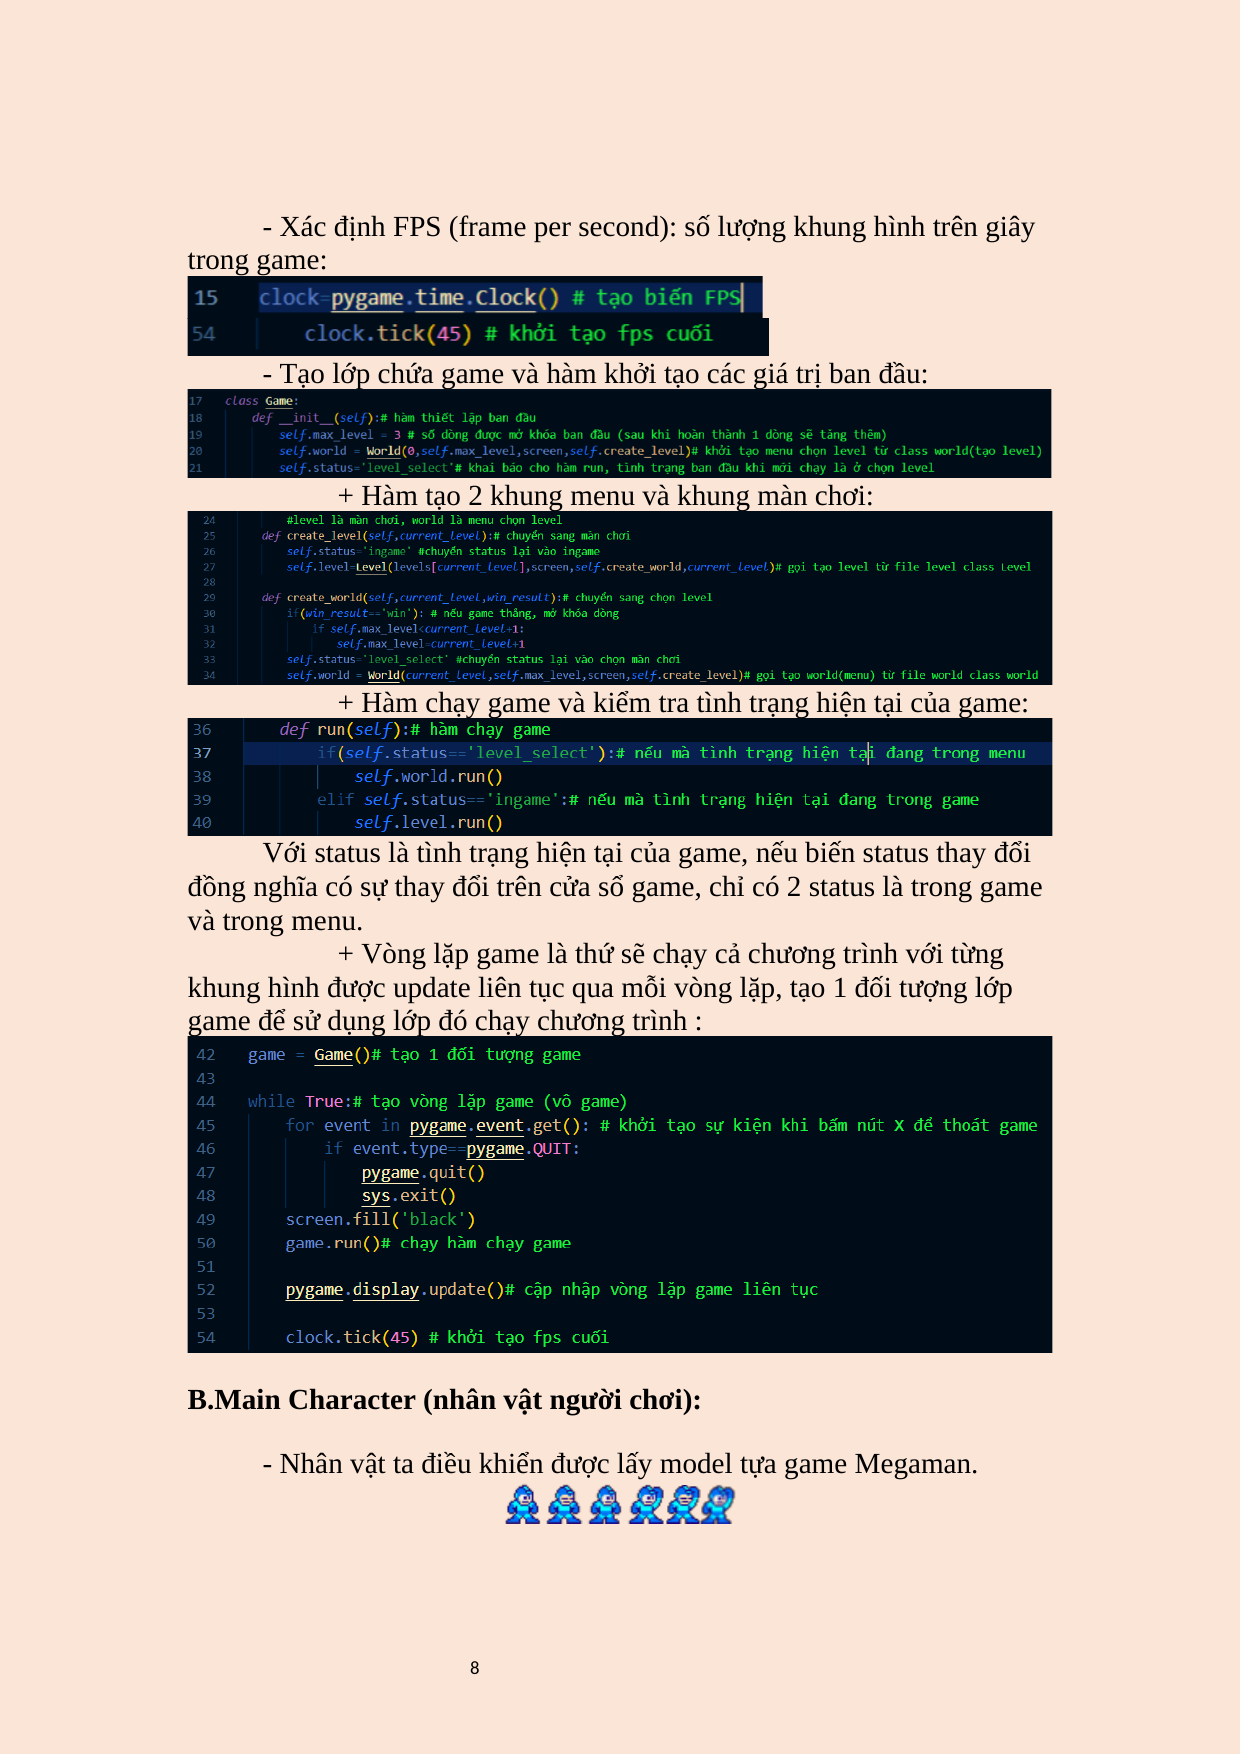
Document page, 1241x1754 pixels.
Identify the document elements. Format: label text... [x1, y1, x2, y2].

text - Xác định FPS (frame per second): số lượng khung hình trên giây trong game: [187, 209, 1053, 276]
picture [187, 276, 769, 356]
text - Tạo lớp chứa game và hàm khởi tạo các giá trị ban đầu: [187, 356, 1053, 389]
subtitle B.Main Character (nhân vật người chơi): [187, 1382, 1053, 1416]
picture [503, 1479, 737, 1524]
text + Hàm tạo 2 khung menu và khung màn chơi: [187, 478, 1053, 511]
text Với status là tình trạng hiện tại của game, nếu biến status thay đổi đồng nghĩa có sự thay đổi trên cửa sổ game, chỉ có 2 status là trong game và trong menu. [187, 836, 1053, 936]
picture [187, 389, 1052, 478]
text + Hàm chạy game và kiểm tra tình trạng hiện tại của game: [187, 685, 1053, 718]
list - Nhân vật ta điều khiển được lấy model tựa game Megaman. [187, 1446, 1053, 1479]
picture [187, 1036, 1053, 1353]
picture [187, 511, 1053, 685]
text + Vòng lặp game là thứ sẽ chạy cả chương trình với từng khung hình được update liên tục qua mỗi vòng lặp, tạo 1 đối tượng lớp game để sử dụng lớp đó chạy chương trình : [187, 936, 1053, 1036]
picture [187, 718, 1053, 836]
